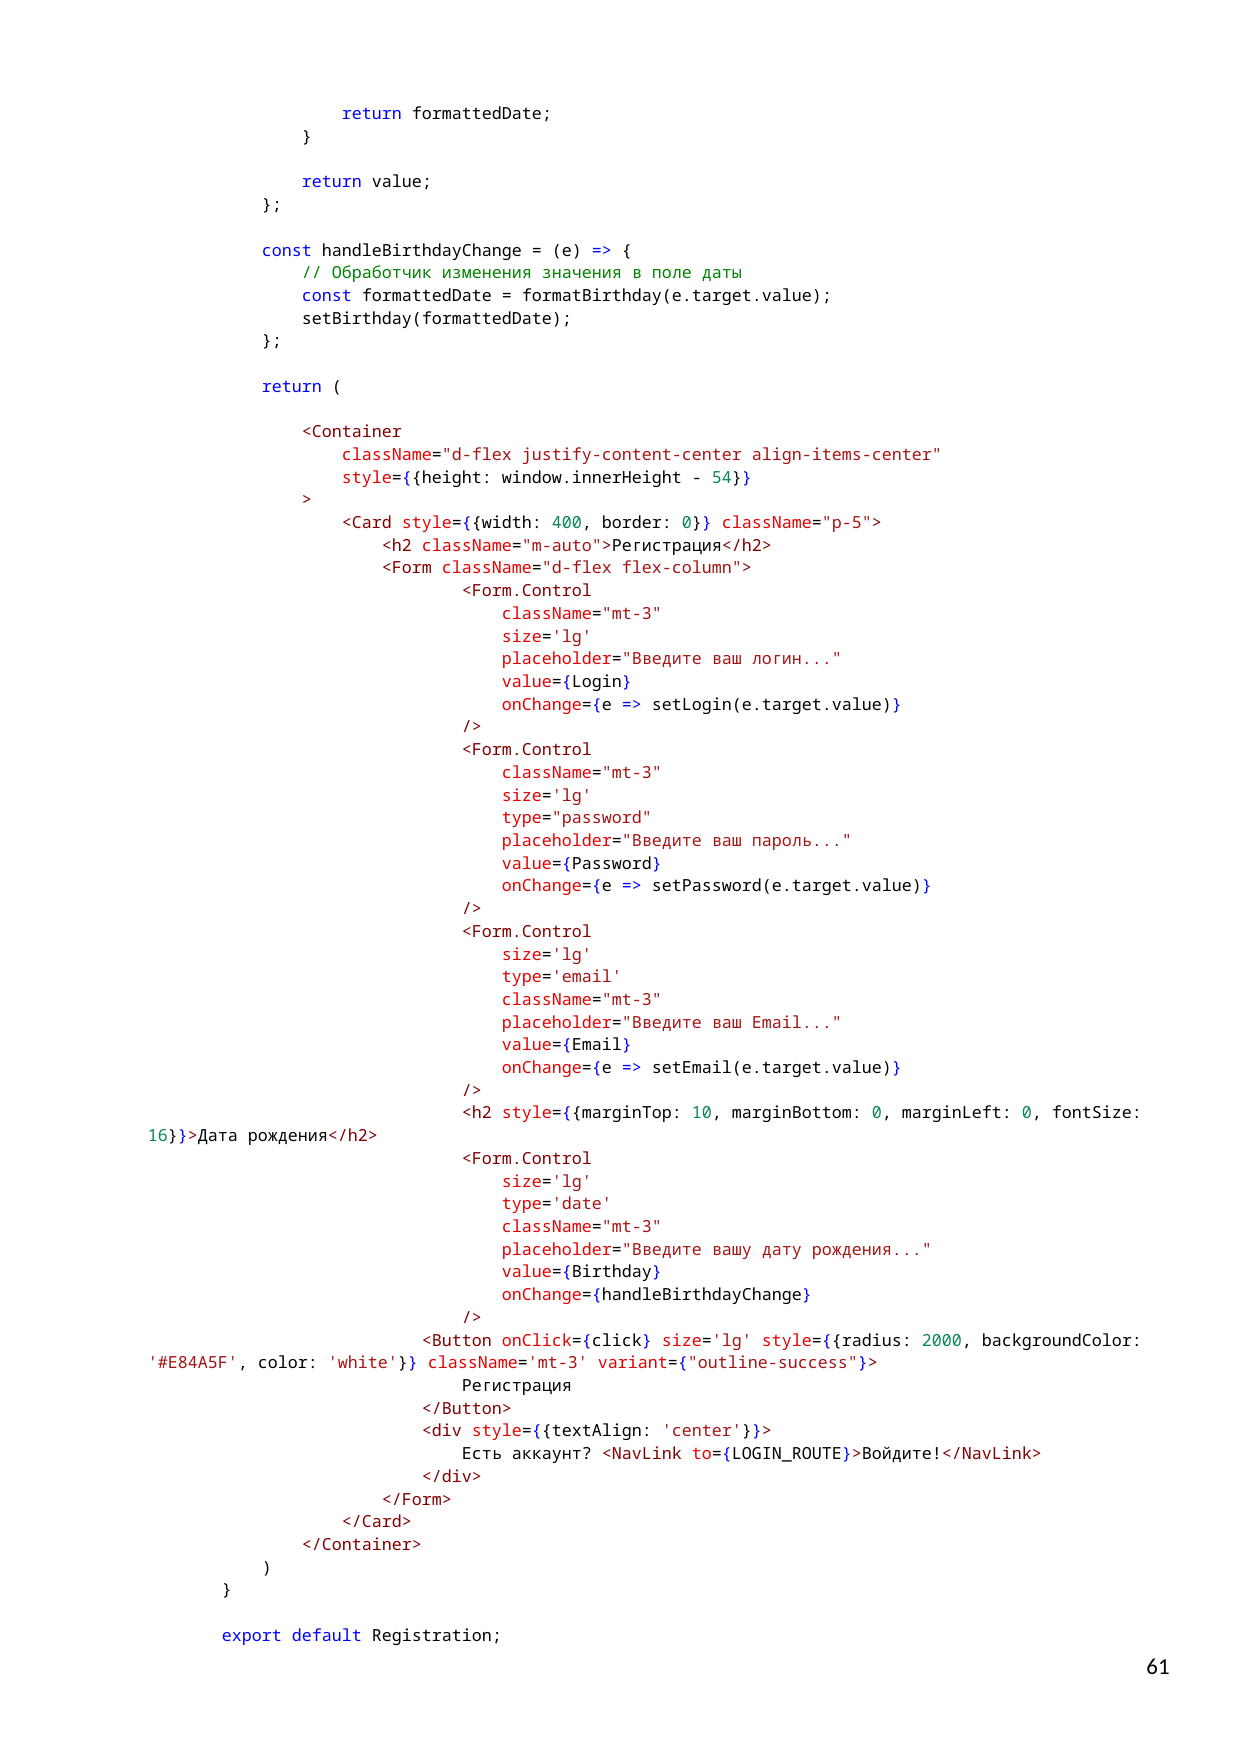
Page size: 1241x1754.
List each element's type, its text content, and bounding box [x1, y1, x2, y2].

text <Container [148, 420, 1169, 442]
text <h2 style={{marginTop: 10, marginBottom: 0, marginLeft: 0, fontSize: 16}}>Дата рождения</h2> [148, 1101, 1169, 1146]
text setBirthday(formattedDate); [148, 306, 1169, 329]
text <Card style={{width: 400, border: 0}} className="p-5"> [148, 511, 1169, 533]
text /> [148, 1078, 1169, 1101]
text <Form className="d-flex flex-column"> [148, 556, 1169, 579]
text }; [148, 193, 1169, 215]
text </Container> [148, 1532, 1169, 1555]
text > [148, 488, 1169, 511]
text placeholder="Введите вашу дату рождения..." [148, 1237, 1169, 1260]
text size='lg' [148, 624, 1169, 647]
text <h2 className="m-auto">Регистрация</h2> [148, 533, 1169, 556]
text placeholder="Введите ваш пароль..." [148, 828, 1169, 851]
text </Form> [148, 1487, 1169, 1510]
text const formattedDate = formatBirthday(e.target.value); [148, 283, 1169, 306]
text size='lg' [148, 1169, 1169, 1192]
text value={Email} [148, 1033, 1169, 1056]
text } [148, 124, 1169, 147]
text className="mt-3" [148, 601, 1169, 624]
text Есть аккаунт? <NavLink to={LOGIN_ROUTE}>Войдите!</NavLink> [148, 1442, 1169, 1464]
text </div> [148, 1464, 1169, 1487]
text placeholder="Введите ваш логин..." [148, 647, 1169, 669]
text } [148, 1578, 1169, 1601]
text onChange={e => setLogin(e.target.value)} [148, 692, 1169, 715]
text style={{height: window.innerHeight - 54}} [148, 465, 1169, 488]
text <Form.Control [148, 738, 1169, 760]
text type='date' [148, 1192, 1169, 1214]
text <Form.Control [148, 919, 1169, 942]
text Регистрация [148, 1373, 1169, 1396]
text size='lg' [148, 942, 1169, 965]
text className="mt-3" [148, 760, 1169, 783]
text return formattedDate; [148, 102, 1169, 124]
text <Form.Control [148, 1146, 1169, 1169]
text className="mt-3" [148, 1214, 1169, 1237]
text <div style={{textAlign: 'center'}}> [148, 1419, 1169, 1442]
text className="mt-3" [148, 987, 1169, 1010]
text className="d-flex justify-content-center align-items-center" [148, 442, 1169, 465]
text // Обработчик изменения значения в поле даты [148, 261, 1169, 283]
text onChange={e => setEmail(e.target.value)} [148, 1056, 1169, 1078]
text <Form.Control [148, 579, 1169, 601]
text </Card> [148, 1510, 1169, 1532]
text </Button> [148, 1396, 1169, 1419]
text }; [148, 329, 1169, 352]
text onChange={e => setPassword(e.target.value)} [148, 874, 1169, 897]
text value={Login} [148, 669, 1169, 692]
text size='lg' [148, 783, 1169, 806]
text export default Registration; [148, 1623, 1169, 1646]
text ) [148, 1555, 1169, 1578]
text /> [148, 715, 1169, 738]
text value={Password} [148, 851, 1169, 874]
text value={Birthday} [148, 1260, 1169, 1283]
text type="password" [148, 806, 1169, 828]
text const handleBirthdayChange = (e) => { [148, 238, 1169, 261]
text return value; [148, 170, 1169, 193]
text return ( [148, 374, 1169, 397]
text onChange={handleBirthdayChange} [148, 1283, 1169, 1305]
text /> [148, 1305, 1169, 1328]
text type='email' [148, 965, 1169, 987]
text /> [148, 897, 1169, 919]
text <Button onClick={click} size='lg' style={{radius: 2000, backgroundColor: '#E84A5F', color: 'white'}} className='mt-3' variant={"outline-success"}> [148, 1328, 1169, 1373]
text placeholder="Введите ваш Email..." [148, 1010, 1169, 1033]
